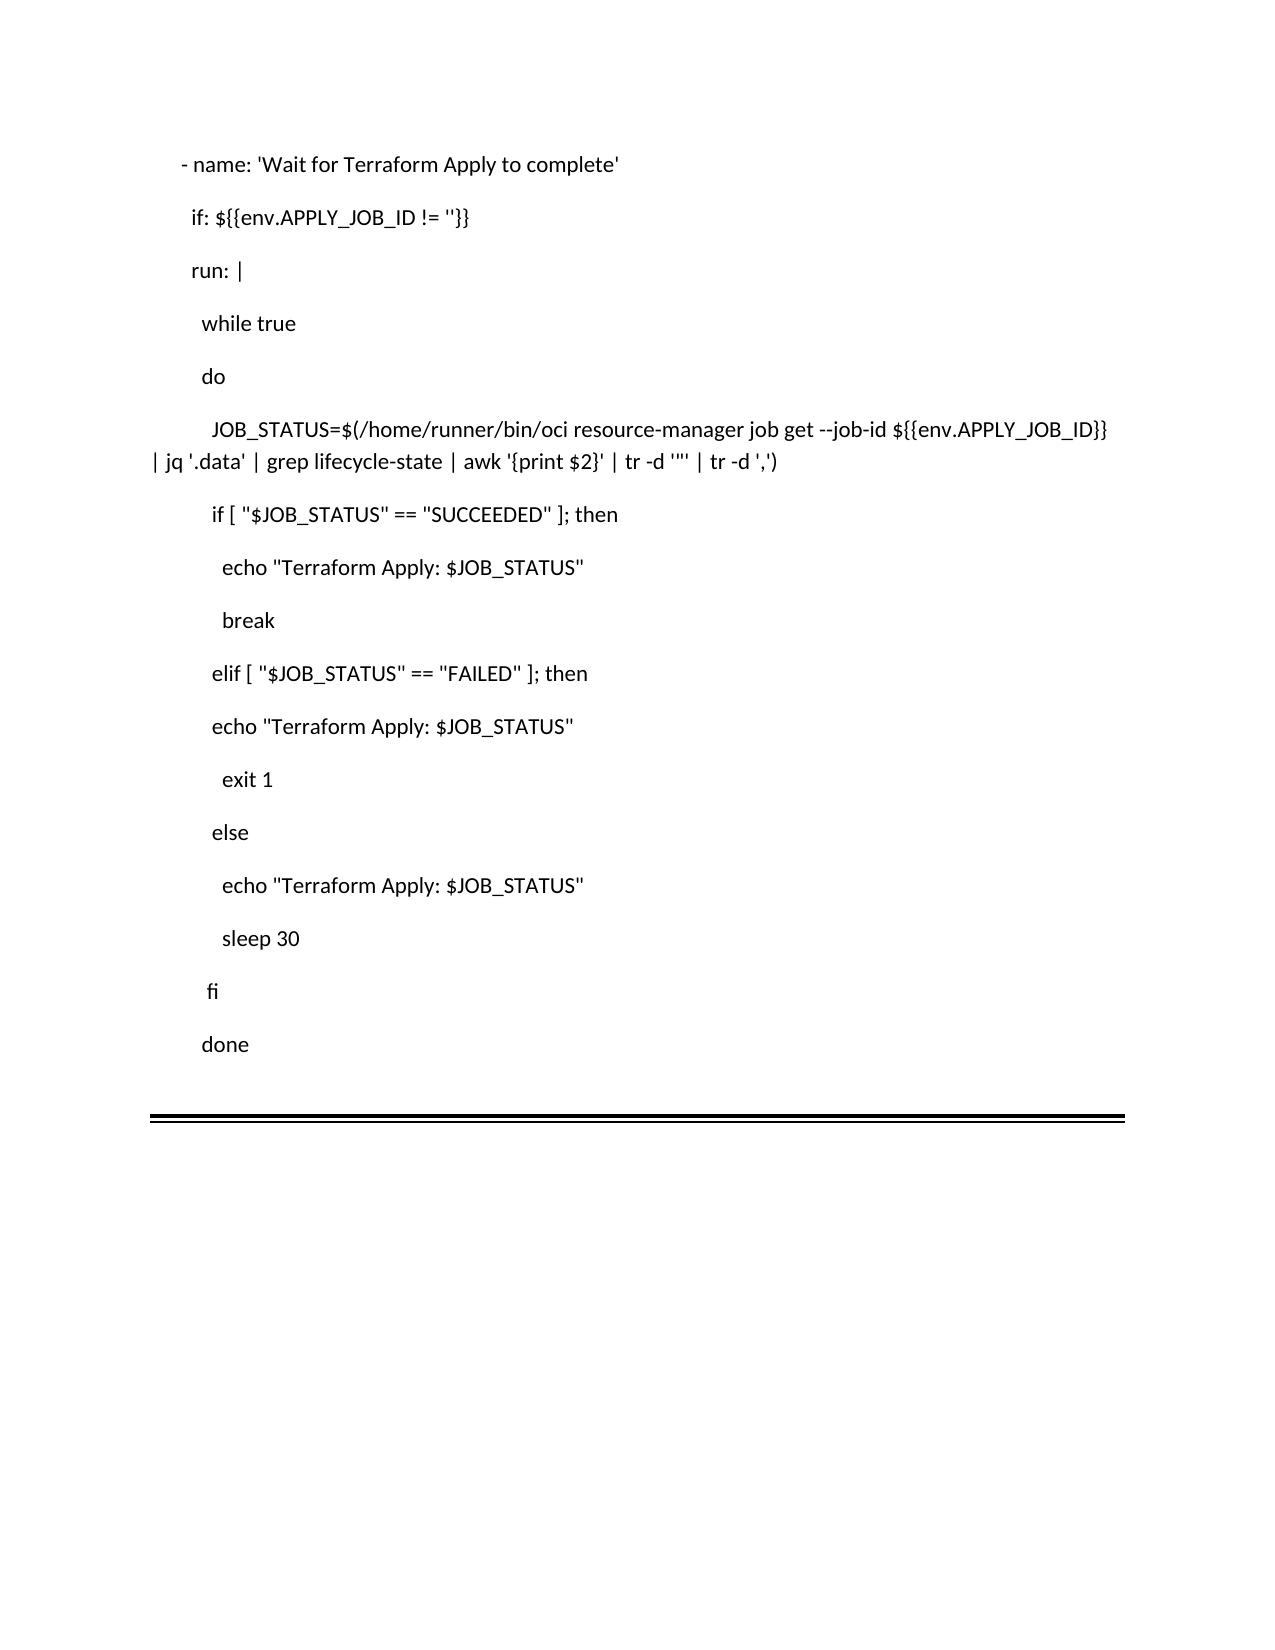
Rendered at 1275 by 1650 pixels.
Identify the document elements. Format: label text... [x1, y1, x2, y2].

text echo "Terraform Apply: $JOB_STATUS" [150, 553, 1125, 581]
text echo "Terraform Apply: $JOB_STATUS" [150, 871, 1125, 899]
text if [ "$JOB_STATUS" == "SUCCEEDED" ]; then [150, 500, 1125, 528]
text do [150, 362, 1125, 390]
text while true [150, 309, 1125, 337]
text break [150, 606, 1125, 634]
text elif [ "$JOB_STATUS" == "FAILED" ]; then [150, 659, 1125, 687]
text echo "Terraform Apply: $JOB_STATUS" [150, 712, 1125, 740]
text done [150, 1031, 1125, 1058]
text - name: 'Wait for Terraform Apply to complete' [150, 150, 1125, 178]
text JOB_STATUS=$(/home/runner/bin/oci resource-manager job get --job-id ${{env.APPLY_JOB_ID}} | jq '.data' | grep lifecycle-state | awk '{print $2}' | tr -d '"' | tr -d ',') [150, 415, 1125, 475]
text if: ${{env.APPLY_JOB_ID != ''}} [150, 203, 1125, 231]
text else [150, 818, 1125, 846]
text sleep 30 [150, 924, 1125, 952]
text run: | [150, 256, 1125, 284]
text fi [150, 977, 1125, 1006]
text exit 1 [150, 765, 1125, 793]
